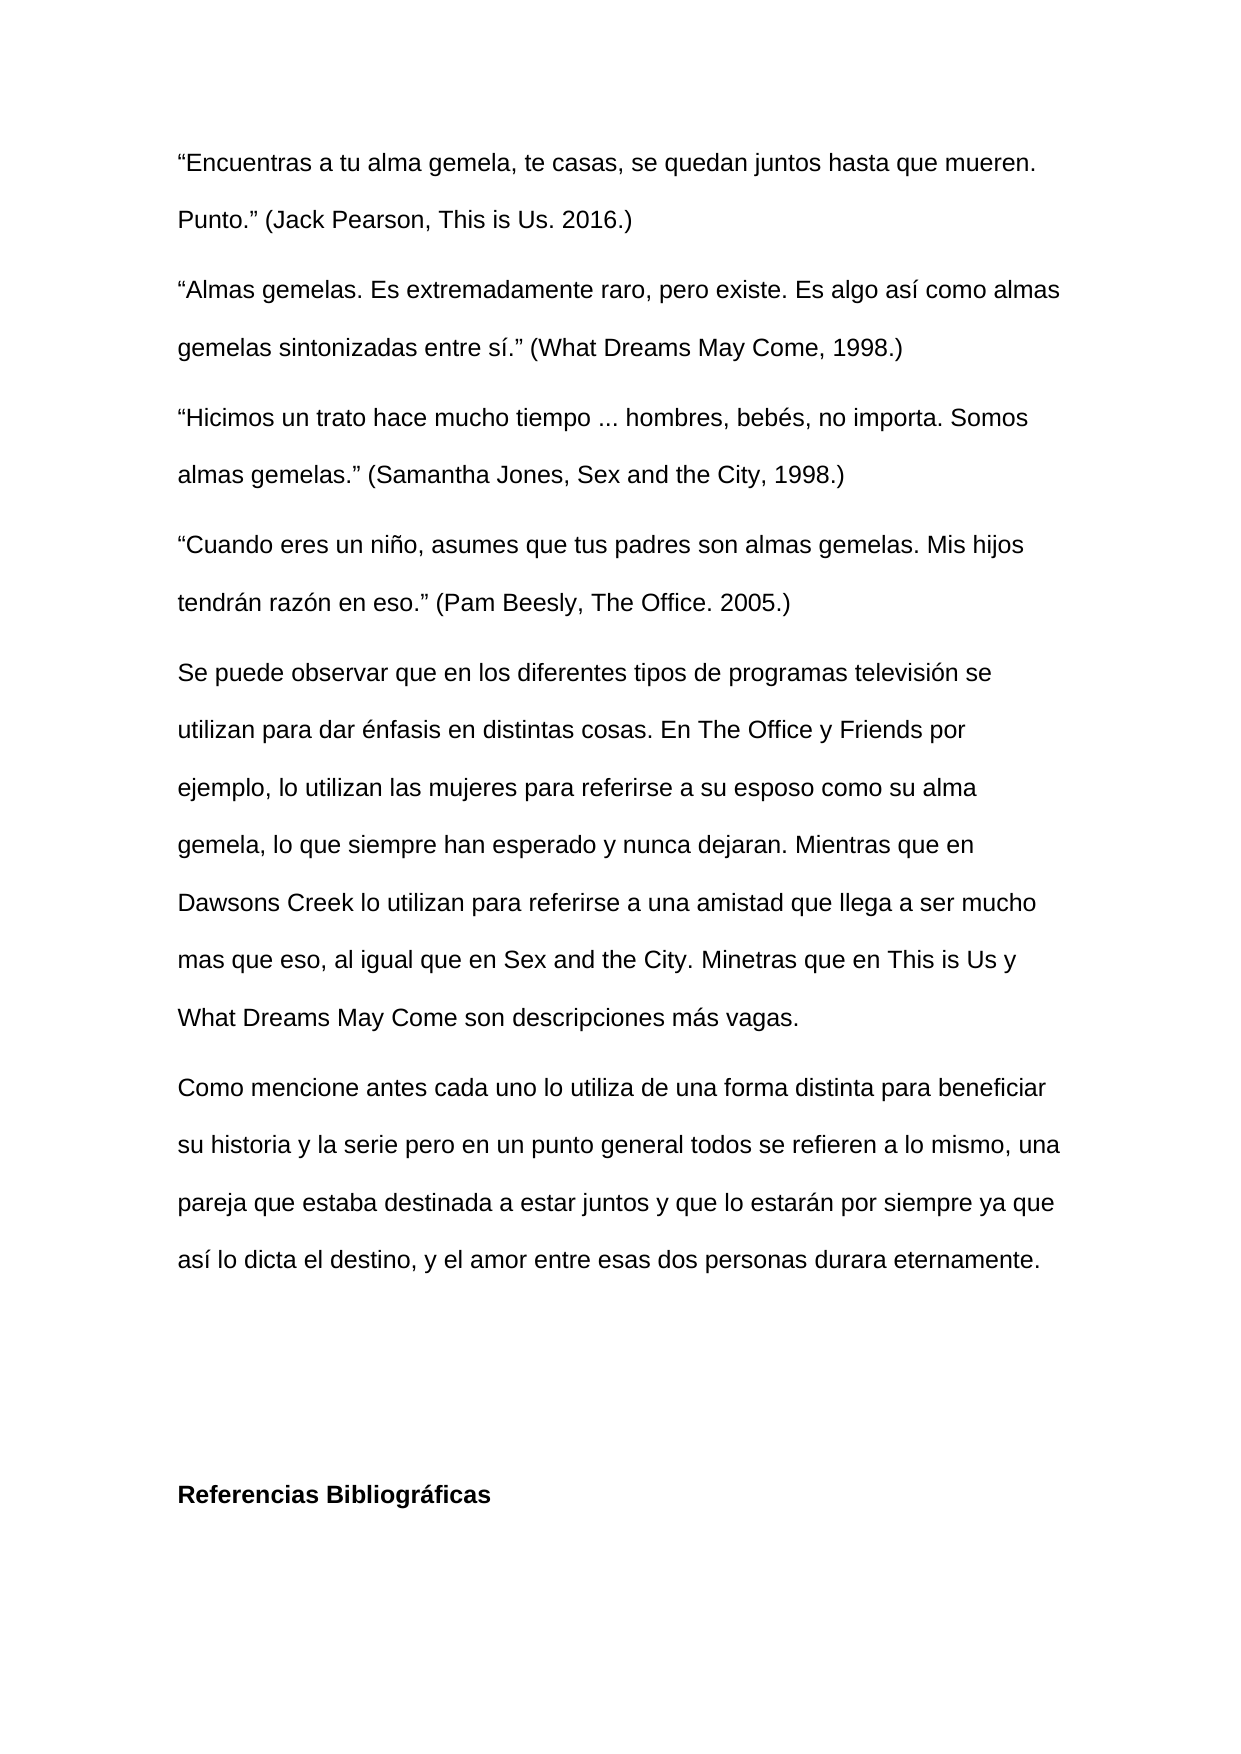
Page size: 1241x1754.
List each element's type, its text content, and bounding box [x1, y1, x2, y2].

text “Almas gemelas. Es extremadamente raro, pero existe. Es algo así como almas gemelas sintonizadas entre sí.” (What Dreams May Come, 1998.) [177, 275, 1063, 361]
text Referencias Bibliográficas [177, 1481, 1063, 1509]
text “Hicimos un trato hace mucho tiempo ... hombres, bebés, no importa. Somos almas gemelas.” (Samantha Jones, Sex and the City, 1998.) [177, 403, 1063, 489]
text “Encuentras a tu alma gemela, te casas, se quedan juntos hasta que mueren. Punto.” (Jack Pearson, This is Us. 2016.) [177, 148, 1063, 234]
text “Cuando eres un niño, asumes que tus padres son almas gemelas. Mis hijos tendrán razón en eso.” (Pam Beesly, The Office. 2005.) [177, 530, 1063, 616]
text Como mencione antes cada uno lo utiliza de una forma distinta para beneficiar su historia y la serie pero en un punto general todos se refieren a lo mismo, una pareja que estaba destinada a estar juntos y que lo estarán por siempre ya que así lo dicta el destino, y el amor entre esas dos personas durara eternamente. [177, 1073, 1063, 1274]
text Se puede observar que en los diferentes tipos de programas televisión se utilizan para dar énfasis en distintas cosas. En The Office y Friends por ejemplo, lo utilizan las mujeres para referirse a su esposo como su alma gemela, lo que siempre han esperado y nunca dejaran. Mientras que en Dawsons Creek lo utilizan para referirse a una amistad que llega a ser mucho mas que eso, al igual que en Sex and the City. Minetras que en This is Us y What Dreams May Come son descripciones más vagas. [177, 658, 1063, 1031]
